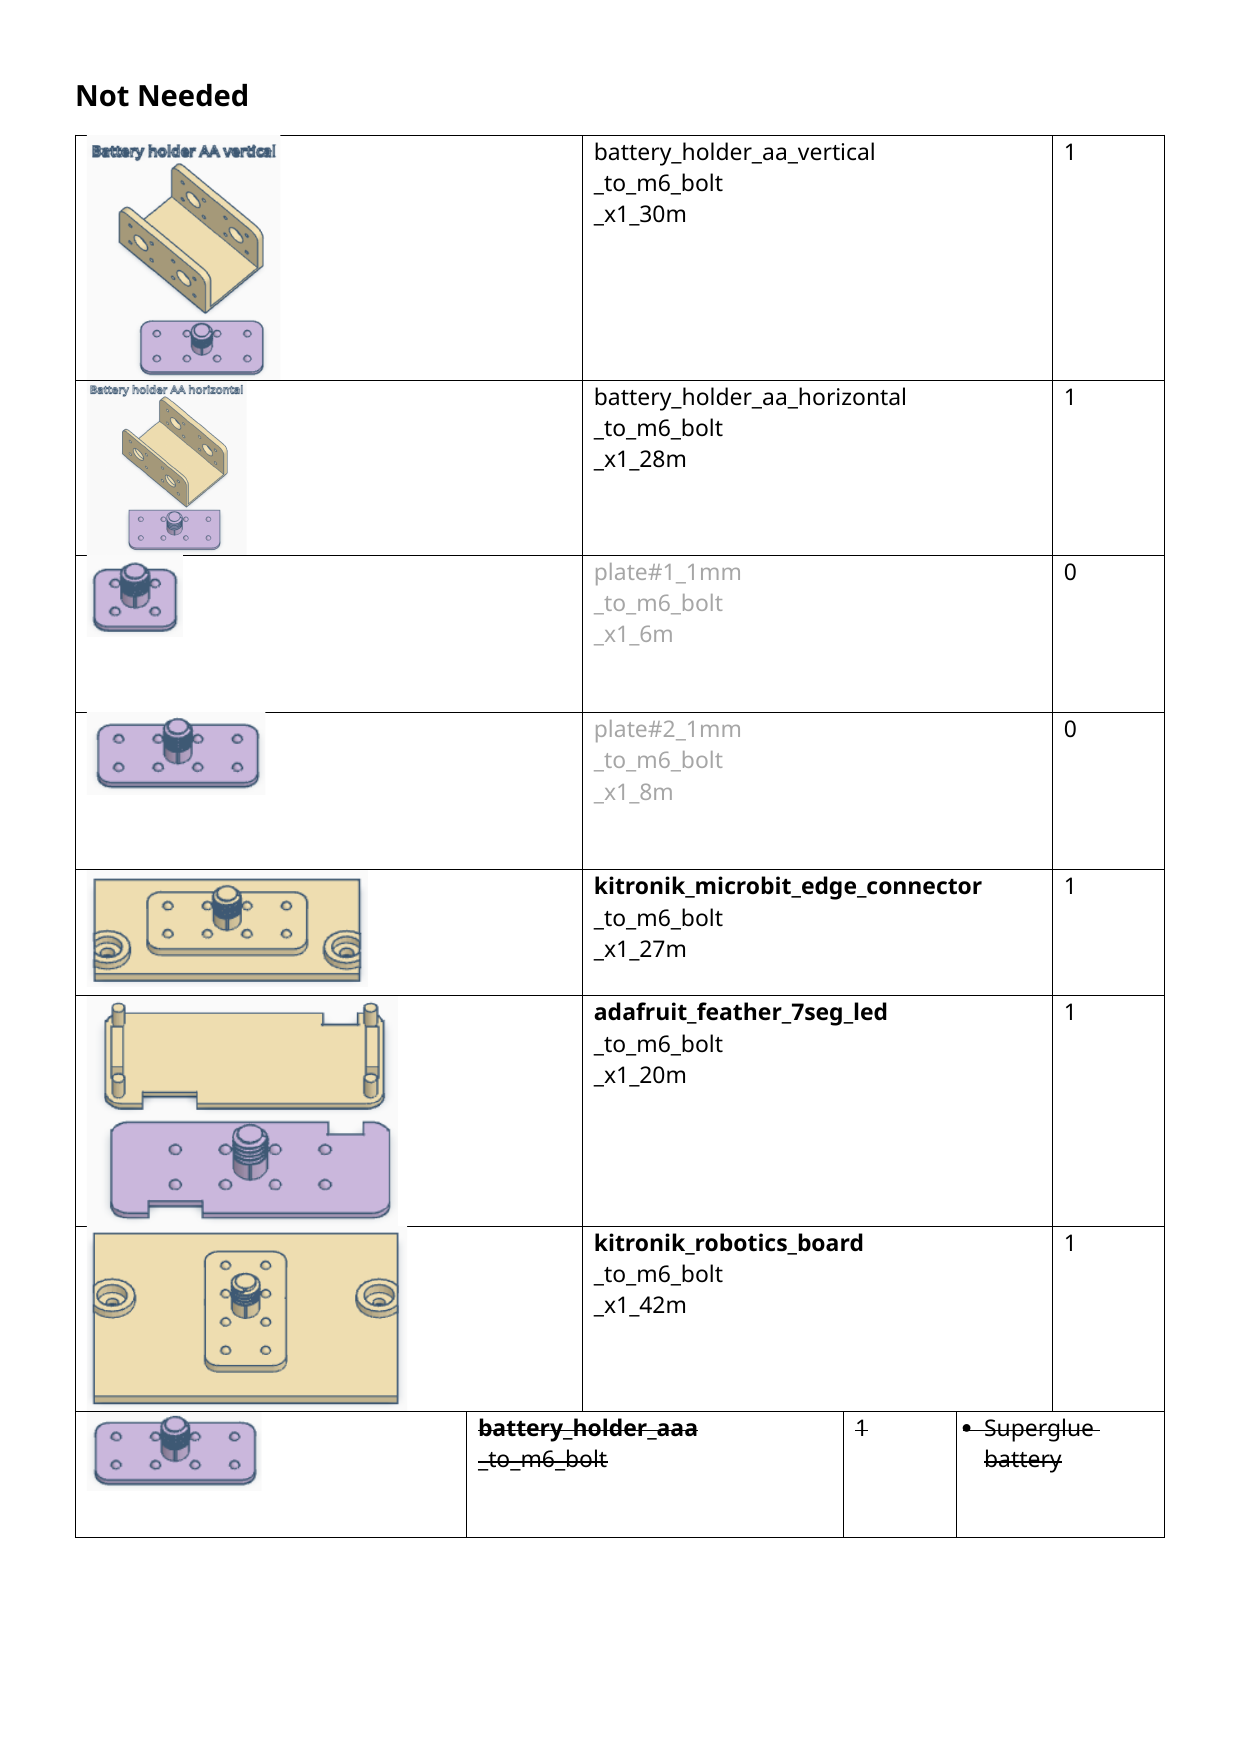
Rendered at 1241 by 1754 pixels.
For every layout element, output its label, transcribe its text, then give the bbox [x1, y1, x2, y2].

table_cell [76, 996, 86, 1226]
table_cell [247, 381, 582, 554]
table_cell 1 [1053, 1227, 1164, 1411]
text Not Needed [75, 75, 1165, 115]
picture [86, 712, 266, 795]
table_cell adafruit_feather_7seg_led _to_m6_bolt _x1_20m [583, 996, 1052, 1226]
picture [86, 870, 368, 987]
table_cell Superglue battery [957, 1412, 1164, 1537]
table_cell [76, 1227, 86, 1411]
table_cell [398, 996, 582, 1226]
table_cell [408, 1227, 582, 1411]
picture [86, 996, 408, 1411]
table_cell 0 [1053, 556, 1164, 712]
table_cell 1 [1053, 381, 1164, 554]
table_header battery_holder_aa_vertical _to_m6_bolt _x1_30m [583, 136, 1052, 380]
table_cell plate#2_1mm _to_m6_bolt _x1_8m [583, 713, 1052, 869]
table_header 1 [1053, 136, 1164, 380]
picture [86, 381, 247, 637]
picture [86, 1412, 262, 1491]
table_cell kitronik_microbit_edge_connector _to_m6_bolt _x1_27m [583, 870, 1052, 995]
table_cell [76, 870, 582, 995]
table_cell plate#1_1mm _to_m6_bolt _x1_6m [583, 556, 1052, 712]
table_cell [76, 556, 582, 712]
table_cell 0 [1053, 713, 1164, 869]
picture [86, 135, 281, 380]
table_cell battery_holder_aa_horizontal _to_m6_bolt _x1_28m [583, 381, 1052, 554]
table_cell 1 [1053, 870, 1164, 995]
table_header [76, 136, 86, 380]
table_cell kitronik_robotics_board _to_m6_bolt _x1_42m [583, 1227, 1052, 1411]
table_cell [76, 1412, 466, 1537]
table_cell 1 [1053, 996, 1164, 1226]
table_cell [76, 381, 86, 554]
table_cell battery_holder_aaa _to_m6_bolt [467, 1412, 843, 1537]
table_cell 1 [844, 1412, 956, 1537]
table_header [281, 136, 582, 380]
table_cell [76, 713, 582, 869]
